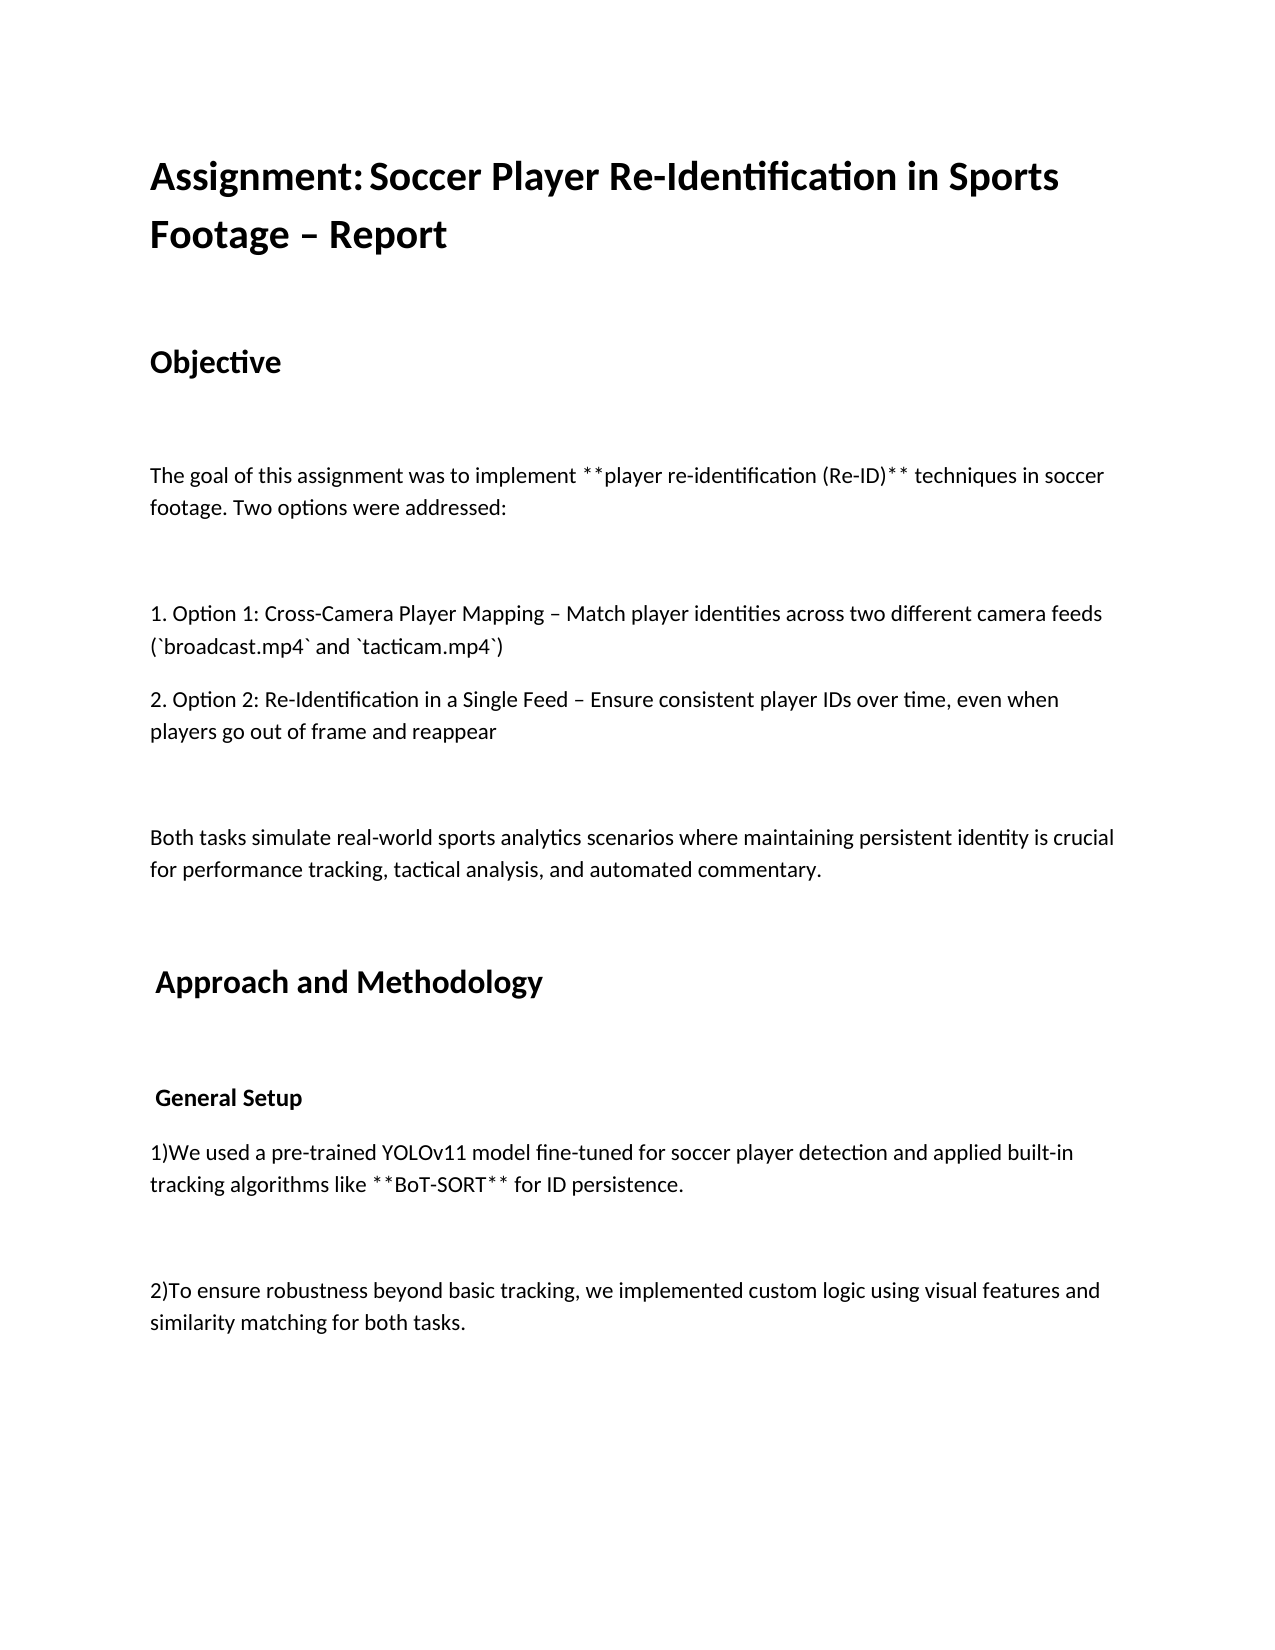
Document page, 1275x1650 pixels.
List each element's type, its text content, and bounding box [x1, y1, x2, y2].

text The goal of this assignment was to implement **player re-identification (Re-ID)** techniques in soccer footage. Two options were addressed: [150, 461, 1125, 522]
text Objective [150, 341, 1125, 381]
text General Setup [150, 1082, 1125, 1112]
text 2. Option 2: Re-Identification in a Single Feed – Ensure consistent player IDs over time, even when players go out of frame and reappear [150, 685, 1125, 745]
text 1. Option 1: Cross-Camera Player Mapping – Match player identities across two different camera feeds (`broadcast.mp4` and `tacticam.mp4`) [150, 599, 1125, 660]
text 1)We used a pre-trained YOLOv11 model fine-tuned for soccer player detection and applied built-in tracking algorithms like **BoT-SORT** for ID persistence. [150, 1138, 1125, 1198]
text Approach and Methodology [150, 961, 1125, 1002]
text Both tasks simulate real-world sports analytics scenarios where maintaining persistent identity is crucial for performance tracking, tactical analysis, and automated commentary. [150, 823, 1125, 883]
text Assignment: Soccer Player Re-Identification in Sports Footage – Report [150, 150, 1125, 259]
text 2)To ensure robustness beyond basic tracking, we implemented custom logic using visual features and similarity matching for both tasks. [150, 1276, 1125, 1336]
